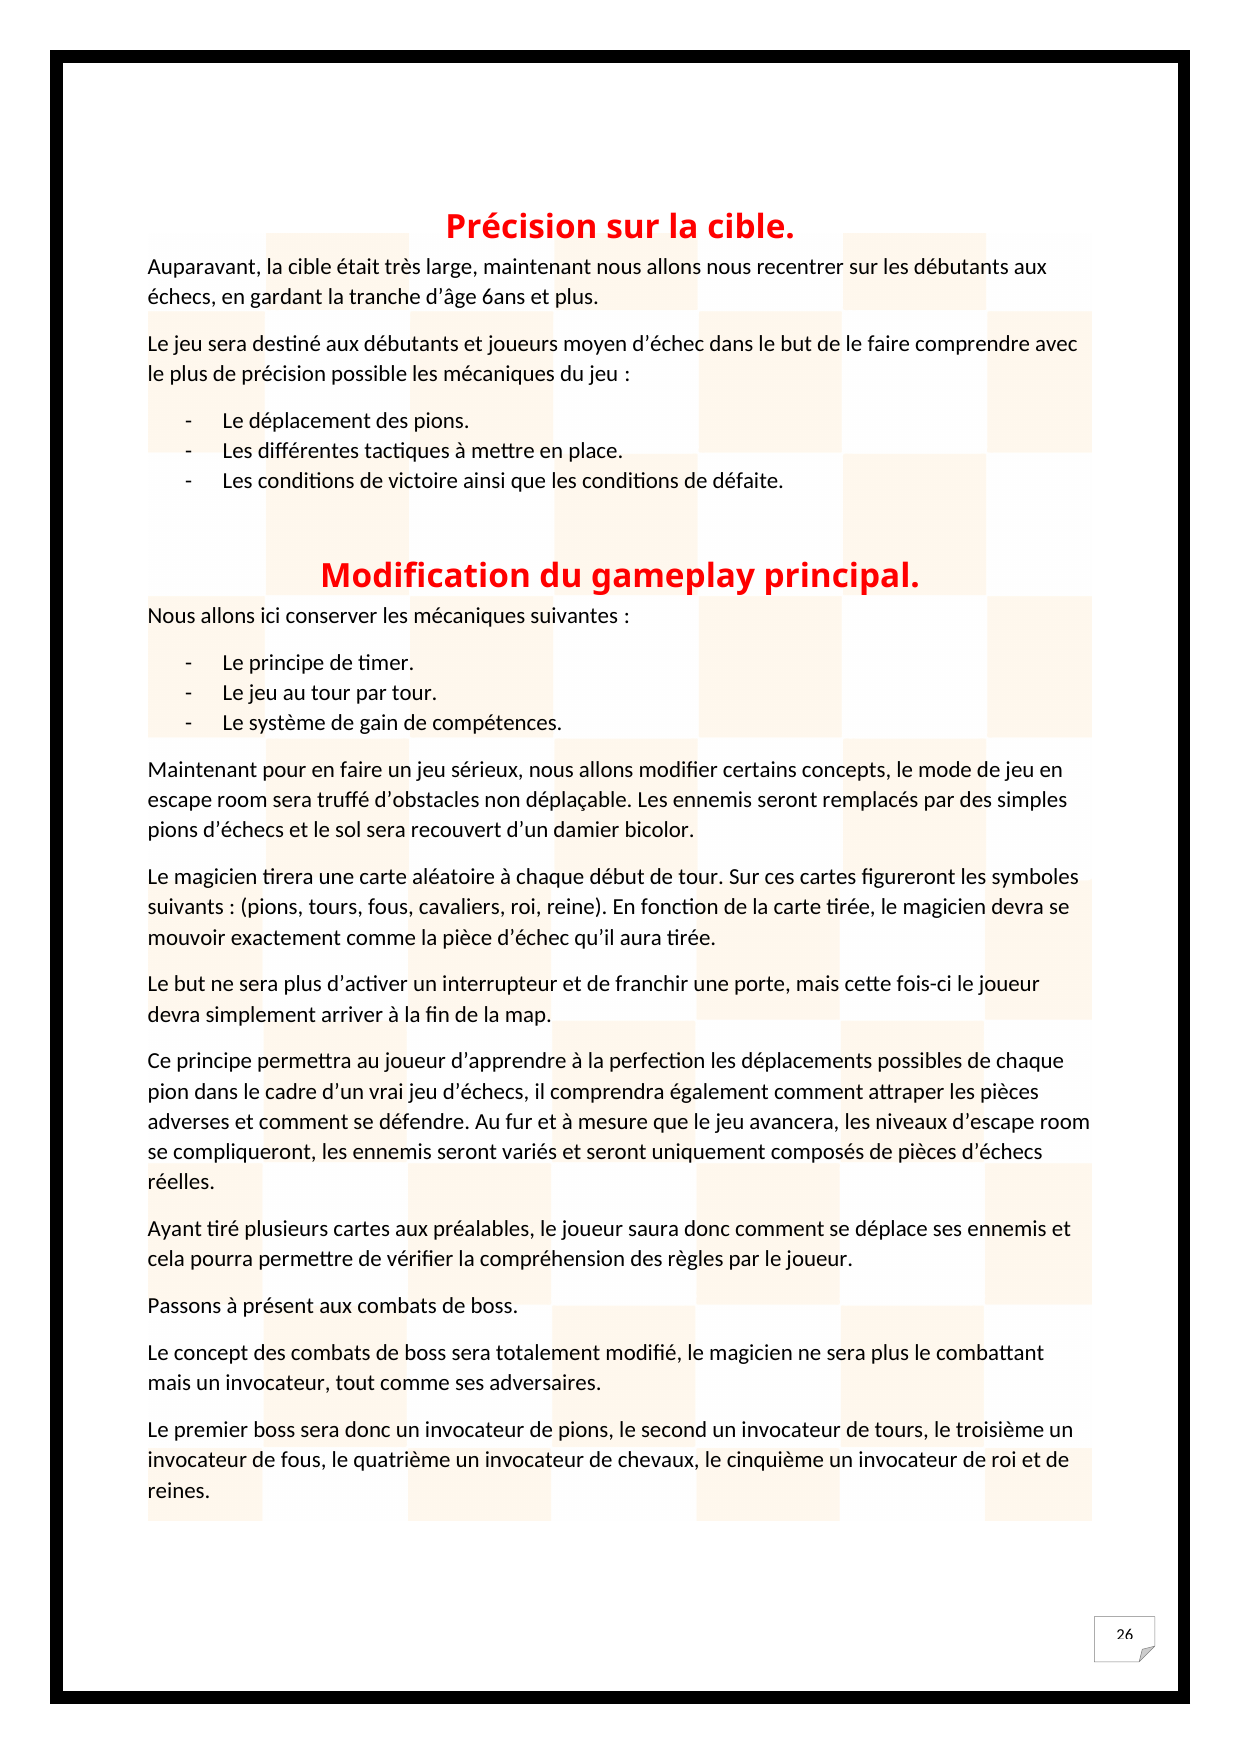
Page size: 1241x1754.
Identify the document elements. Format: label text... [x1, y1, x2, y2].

list Le déplacement des pions. [185, 406, 1093, 434]
text Ayant tiré plusieurs cartes aux préalables, le joueur saura donc comment se déplace ses ennemis et cela pourra permettre de vérifier la compréhension des règles par le joueur. [147, 1214, 1093, 1272]
text Nous allons ici conserver les mécaniques suivantes : [147, 601, 1093, 629]
list Le principe de timer. [185, 648, 1093, 676]
list Le jeu au tour par tour. [185, 678, 1093, 706]
text Le jeu sera destiné aux débutants et joueurs moyen d’échec dans le but de le faire comprendre avec le plus de précision possible les mécaniques du jeu : [147, 329, 1093, 387]
text Le magicien tirera une carte aléatoire à chaque début de tour. Sur ces cartes figureront les symboles suivants : (pions, tours, fous, cavaliers, roi, reine). En fonction de la carte tirée, le magicien devra se mouvoir exactement comme la pièce d’échec qu’il aura tirée. [147, 862, 1093, 951]
subtitle Précision sur la cible. [147, 203, 1093, 248]
list Les conditions de victoire ainsi que les conditions de défaite. [185, 466, 1093, 494]
text Le but ne sera plus d’activer un interrupteur et de franchir une porte, mais cette fois-ci le joueur devra simplement arriver à la fin de la map. [147, 969, 1093, 1028]
text Auparavant, la cible était très large, maintenant nous allons nous recentrer sur les débutants aux échecs, en gardant la tranche d’âge 6ans et plus. [147, 252, 1093, 310]
subtitle Modification du gameplay principal. [147, 552, 1093, 597]
list Le système de gain de compétences. [185, 708, 1093, 736]
text Le concept des combats de boss sera totalement modifié, le magicien ne sera plus le combattant mais un invocateur, tout comme ses adversaires. [147, 1338, 1093, 1396]
list Les différentes tactiques à mettre en place. [185, 436, 1093, 464]
text Le premier boss sera donc un invocateur de pions, le second un invocateur de tours, le troisième un invocateur de fous, le quatrième un invocateur de chevaux, le cinquième un invocateur de roi et de reines. [147, 1415, 1093, 1504]
text Maintenant pour en faire un jeu sérieux, nous allons modifier certains concepts, le mode de jeu en escape room sera truffé d’obstacles non déplaçable. Les ennemis seront remplacés par des simples pions d’échecs et le sol sera recouvert d’un damier bicolor. [147, 755, 1093, 843]
text Ce principe permettra au joueur d’apprendre à la perfection les déplacements possibles de chaque pion dans le cadre d’un vrai jeu d’échecs, il comprendra également comment attraper les pièces adverses et comment se défendre. Au fur et à mesure que le jeu avancera, les niveaux d’escape room se compliqueront, les ennemis seront variés et seront uniquement composés de pièces d’échecs réelles. [147, 1047, 1093, 1195]
text Passons à présent aux combats de boss. [147, 1291, 1093, 1319]
